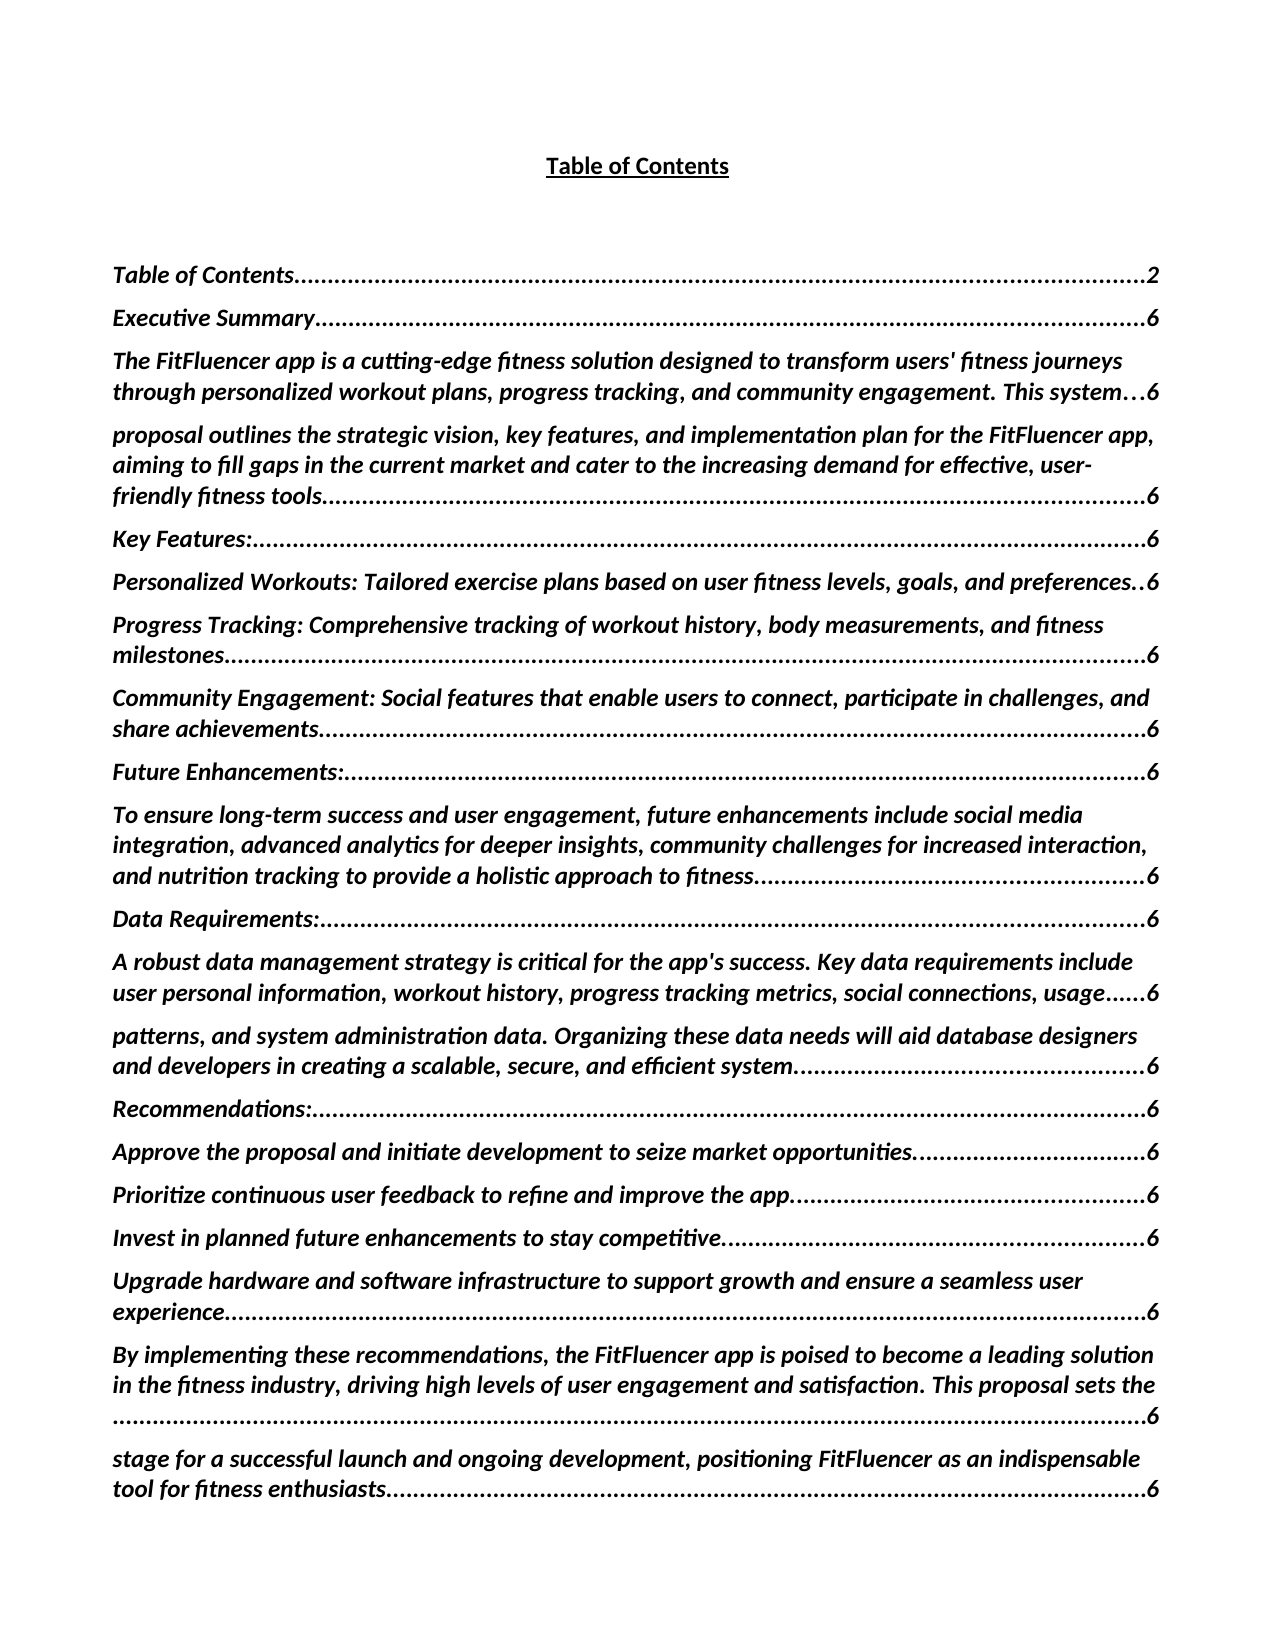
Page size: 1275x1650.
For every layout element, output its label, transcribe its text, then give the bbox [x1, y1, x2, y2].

text Table of Contents [112, 150, 1162, 181]
